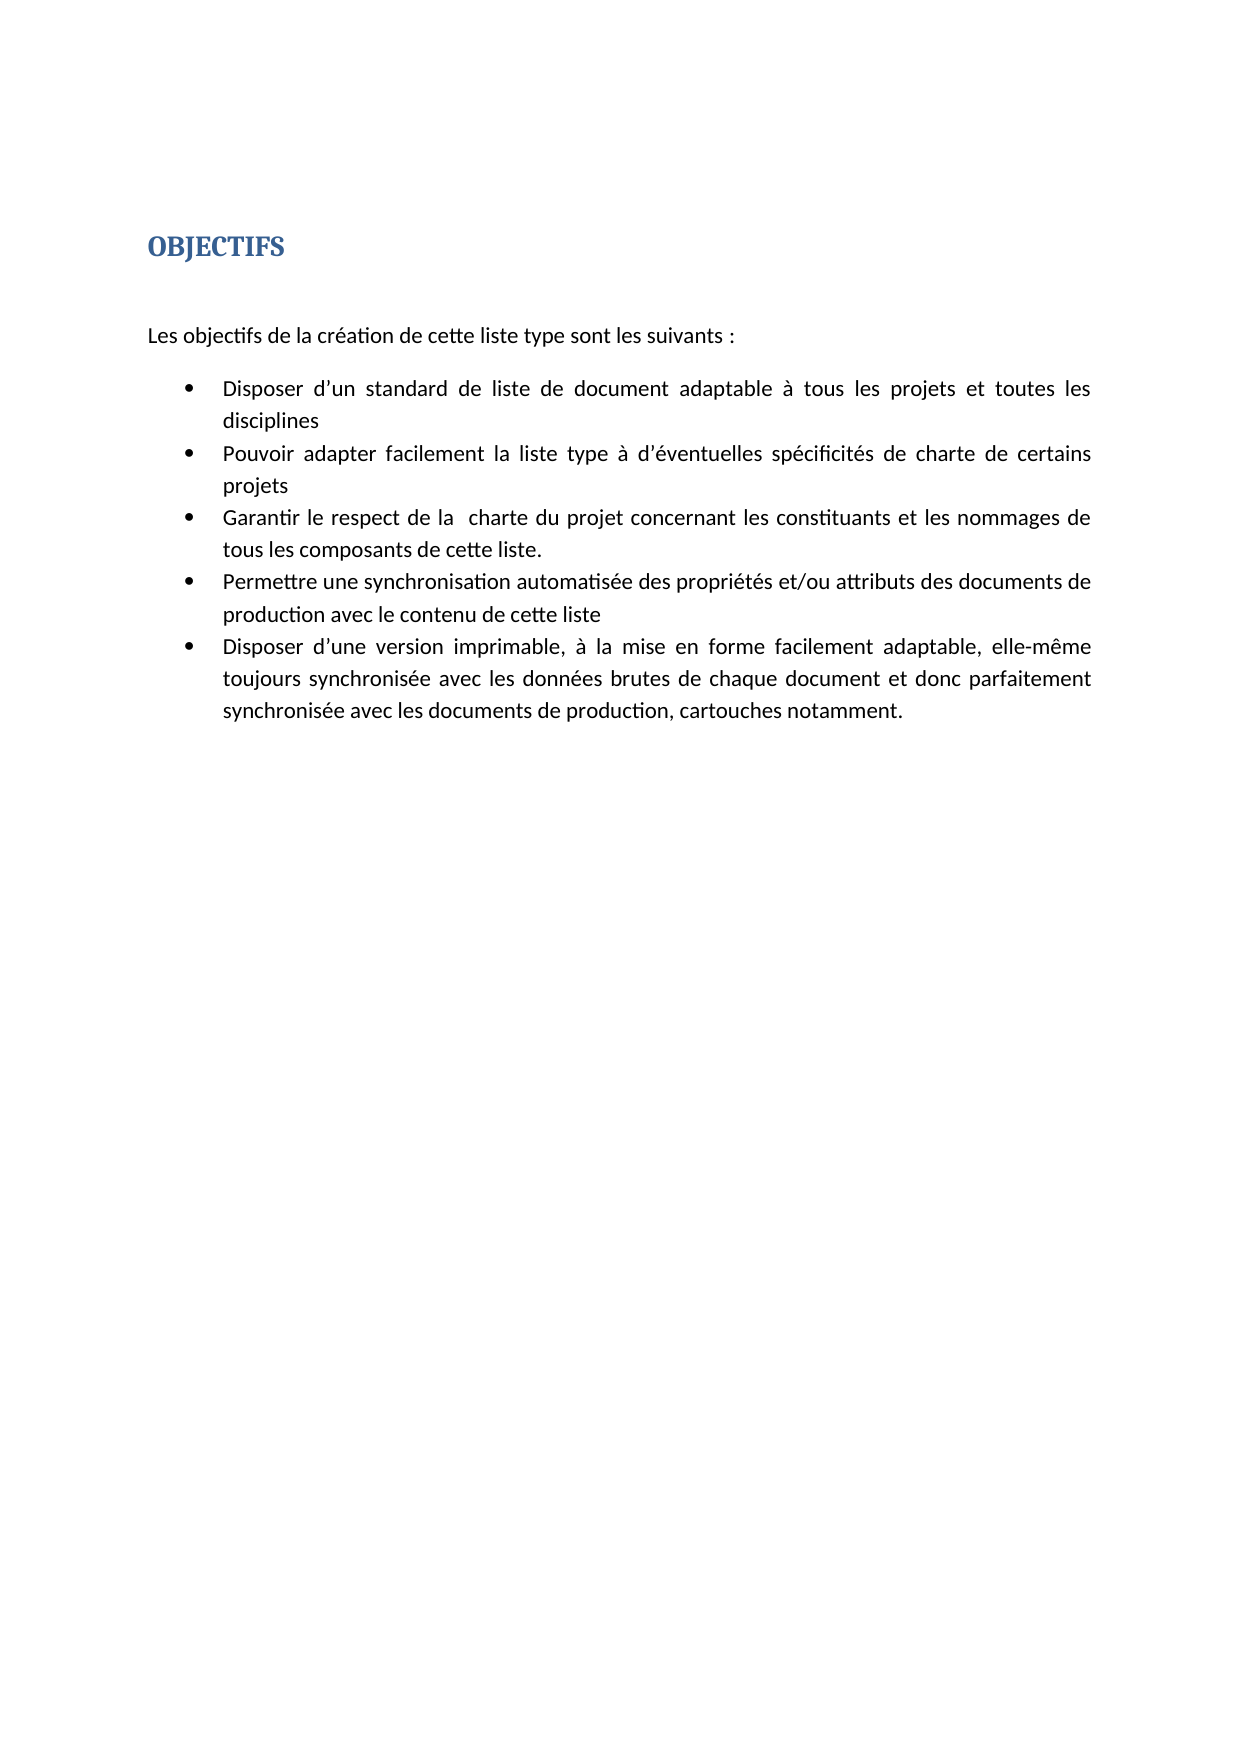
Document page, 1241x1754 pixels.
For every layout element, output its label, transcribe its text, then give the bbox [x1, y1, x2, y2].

list Disposer d’une version imprimable, à la mise en forme facilement adaptable, elle-même toujours synchronisée avec les données brutes de chaque document et donc parfaitement synchronisée avec les documents de production, cartouches notamment. [185, 632, 1093, 724]
text Les objectifs de la création de cette liste type sont les suivants : [148, 321, 1093, 349]
list Disposer d’un standard de liste de document adaptable à tous les projets et toutes les disciplines [185, 374, 1093, 434]
list Permettre une synchronisation automatisée des propriétés et/ou attributs des documents de production avec le contenu de cette liste [185, 567, 1093, 628]
list Garantir le respect de la charte du projet concernant les constituants et les nommages de tous les composants de cette liste. [185, 503, 1093, 563]
subtitle OBJECTIFS [148, 230, 1093, 263]
list Pouvoir adapter facilement la liste type à d’éventuelles spécificités de charte de certains projets [185, 439, 1093, 499]
